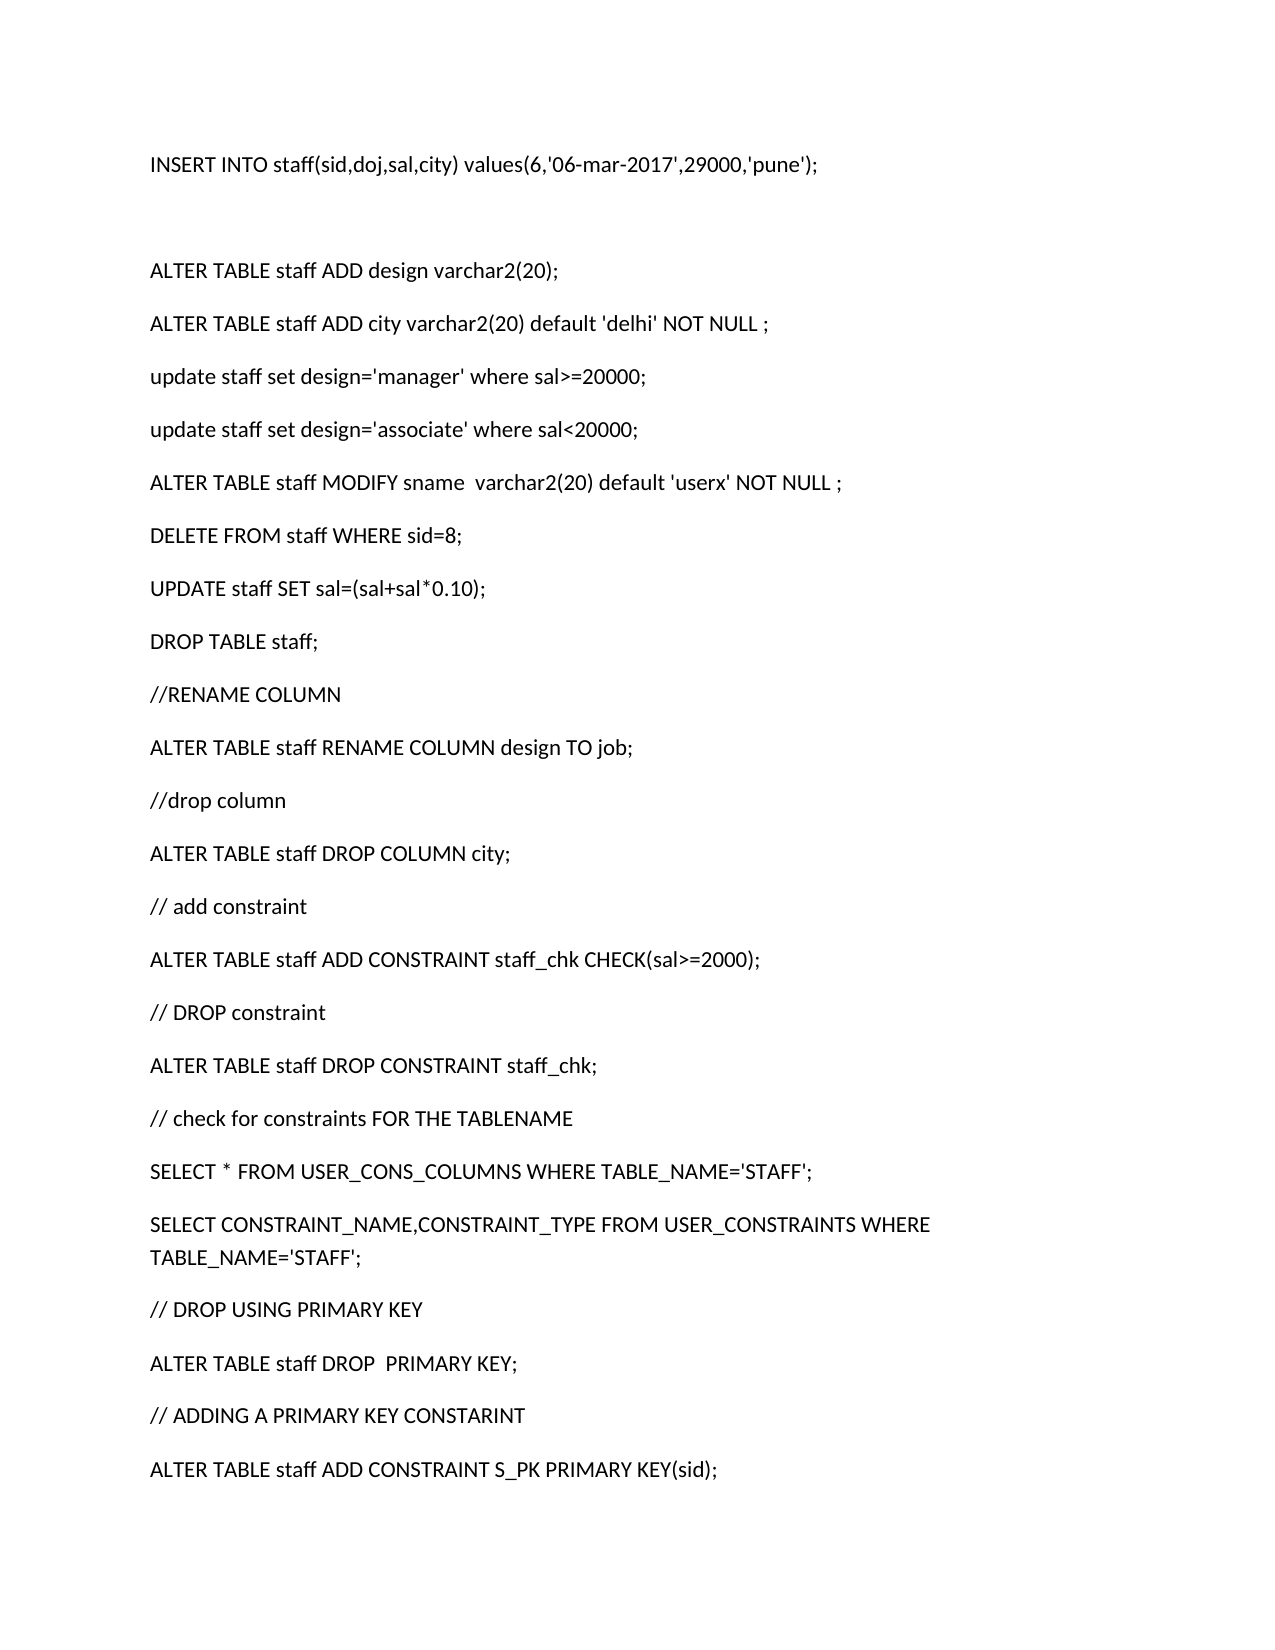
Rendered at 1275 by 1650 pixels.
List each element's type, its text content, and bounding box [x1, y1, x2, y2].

text //drop column [150, 786, 1125, 814]
text ALTER TABLE staff DROP PRIMARY KEY; [150, 1349, 1125, 1377]
text // check for constraints FOR THE TABLENAME [150, 1104, 1125, 1132]
text ALTER TABLE staff RENAME COLUMN design TO job; [150, 733, 1125, 761]
text // DROP constraint [150, 998, 1125, 1026]
text SELECT CONSTRAINT_NAME,CONSTRAINT_TYPE FROM USER_CONSTRAINTS WHERE TABLE_NAME='STAFF'; [150, 1210, 1125, 1271]
text // DROP USING PRIMARY KEY [150, 1296, 1125, 1324]
text ALTER TABLE staff ADD CONSTRAINT S_PK PRIMARY KEY(sid); [150, 1455, 1125, 1483]
text update staff set design='manager' where sal>=20000; [150, 362, 1125, 390]
text ALTER TABLE staff ADD city varchar2(20) default 'delhi' NOT NULL ; [150, 309, 1125, 337]
text // ADDING A PRIMARY KEY CONSTARINT [150, 1402, 1125, 1430]
text UPDATE staff SET sal=(sal+sal*0.10); [150, 574, 1125, 602]
text DELETE FROM staff WHERE sid=8; [150, 521, 1125, 549]
text update staff set design='associate' where sal<20000; [150, 415, 1125, 443]
text // add constraint [150, 892, 1125, 920]
text INSERT INTO staff(sid,doj,sal,city) values(6,'06-mar-2017',29000,'pune'); [150, 150, 1125, 178]
text ALTER TABLE staff MODIFY sname varchar2(20) default 'userx' NOT NULL ; [150, 468, 1125, 496]
text ALTER TABLE staff DROP CONSTRAINT staff_chk; [150, 1051, 1125, 1079]
text SELECT * FROM USER_CONS_COLUMNS WHERE TABLE_NAME='STAFF'; [150, 1157, 1125, 1185]
text ALTER TABLE staff DROP COLUMN city; [150, 839, 1125, 867]
text ALTER TABLE staff ADD CONSTRAINT staff_chk CHECK(sal>=2000); [150, 945, 1125, 973]
text //RENAME COLUMN [150, 680, 1125, 708]
text ALTER TABLE staff ADD design varchar2(20); [150, 256, 1125, 284]
text DROP TABLE staff; [150, 627, 1125, 655]
